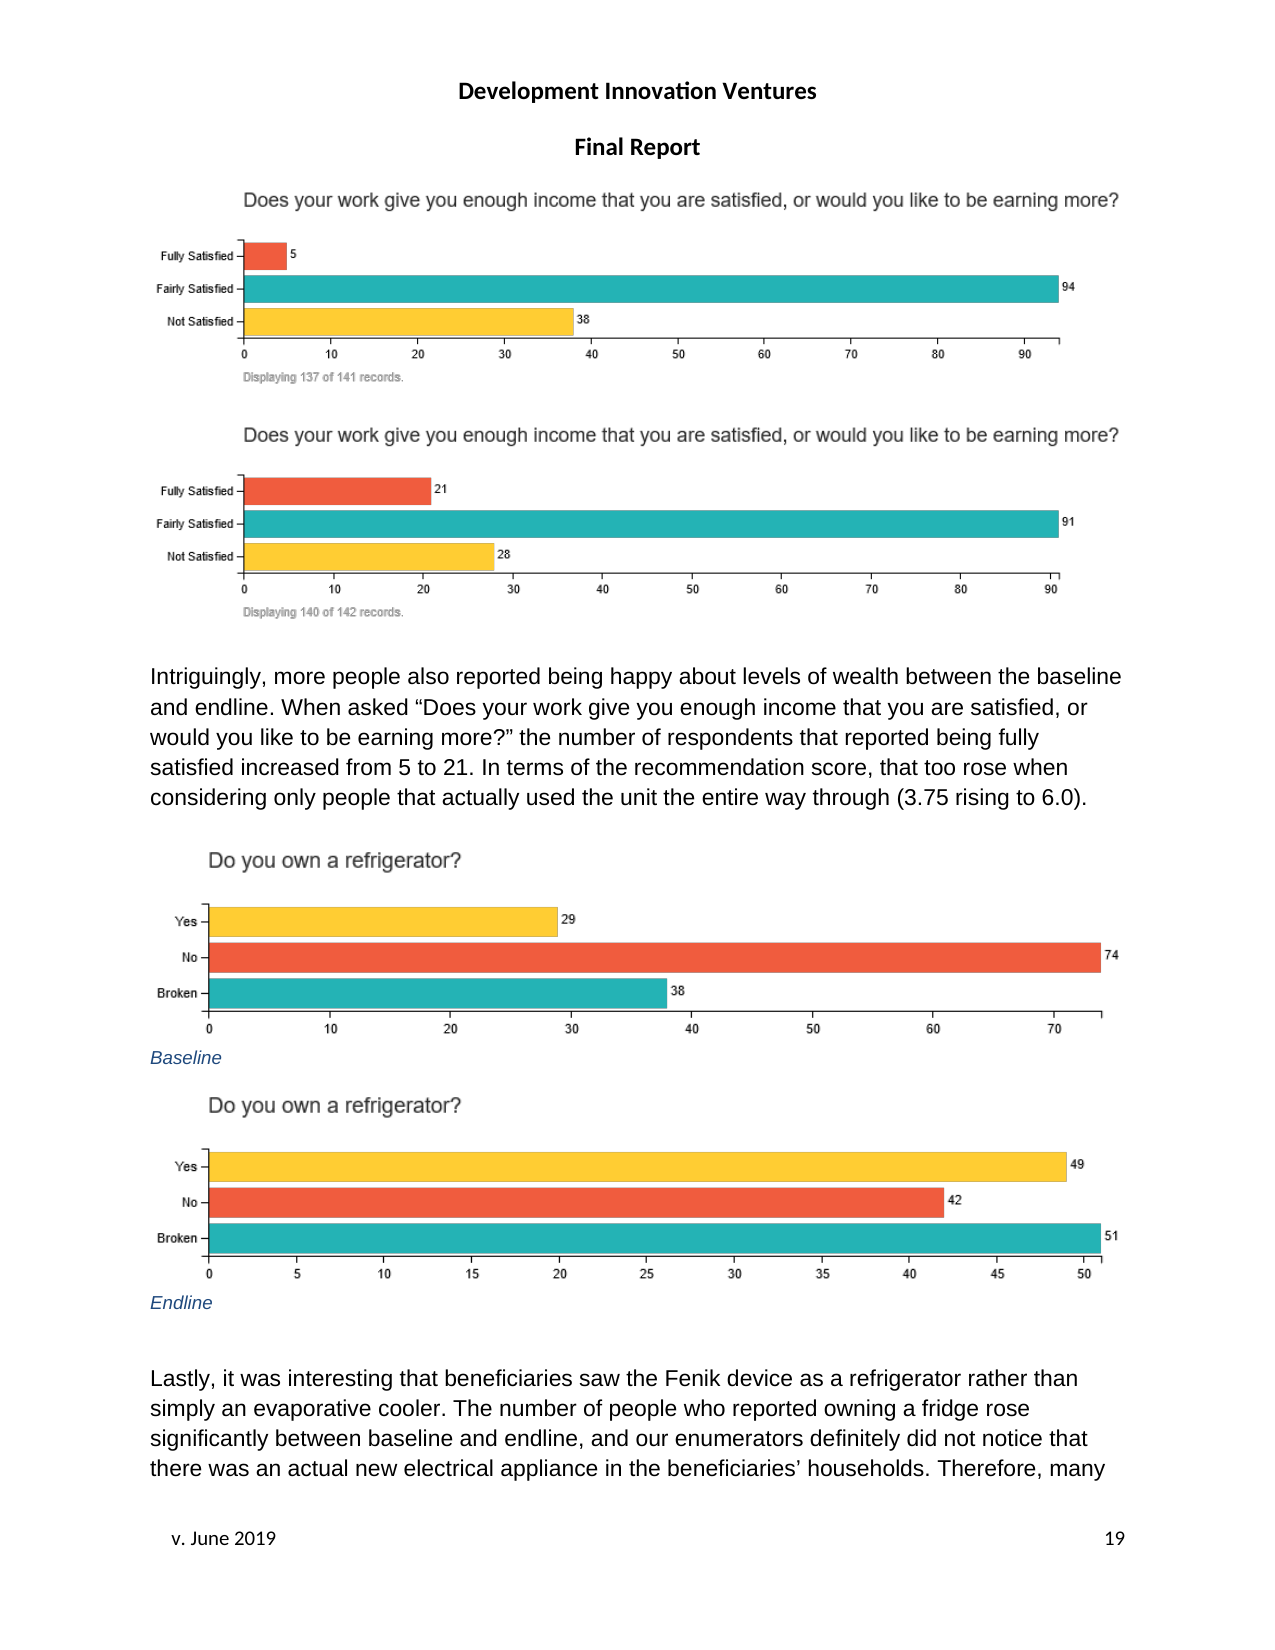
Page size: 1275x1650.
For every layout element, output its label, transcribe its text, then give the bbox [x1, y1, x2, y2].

text Intriguingly, more people also reported being happy about levels of wealth between the baseline and endline. When asked “Does your work give you enough income that you are satisfied, or would you like to be earning more?” the number of respondents that reported being fully satisfied increased from 5 to 21. In terms of the recommendation score, that too rose when considering only people that actually used the unit the entire way through (3.75 rising to 6.0). [150, 663, 1125, 810]
picture [150, 420, 1125, 625]
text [150, 1364, 1125, 1481]
picture [150, 186, 1125, 390]
text Endline [150, 1292, 1125, 1313]
picture [150, 1089, 1125, 1288]
text Baseline [150, 1047, 1125, 1068]
picture [150, 844, 1125, 1043]
